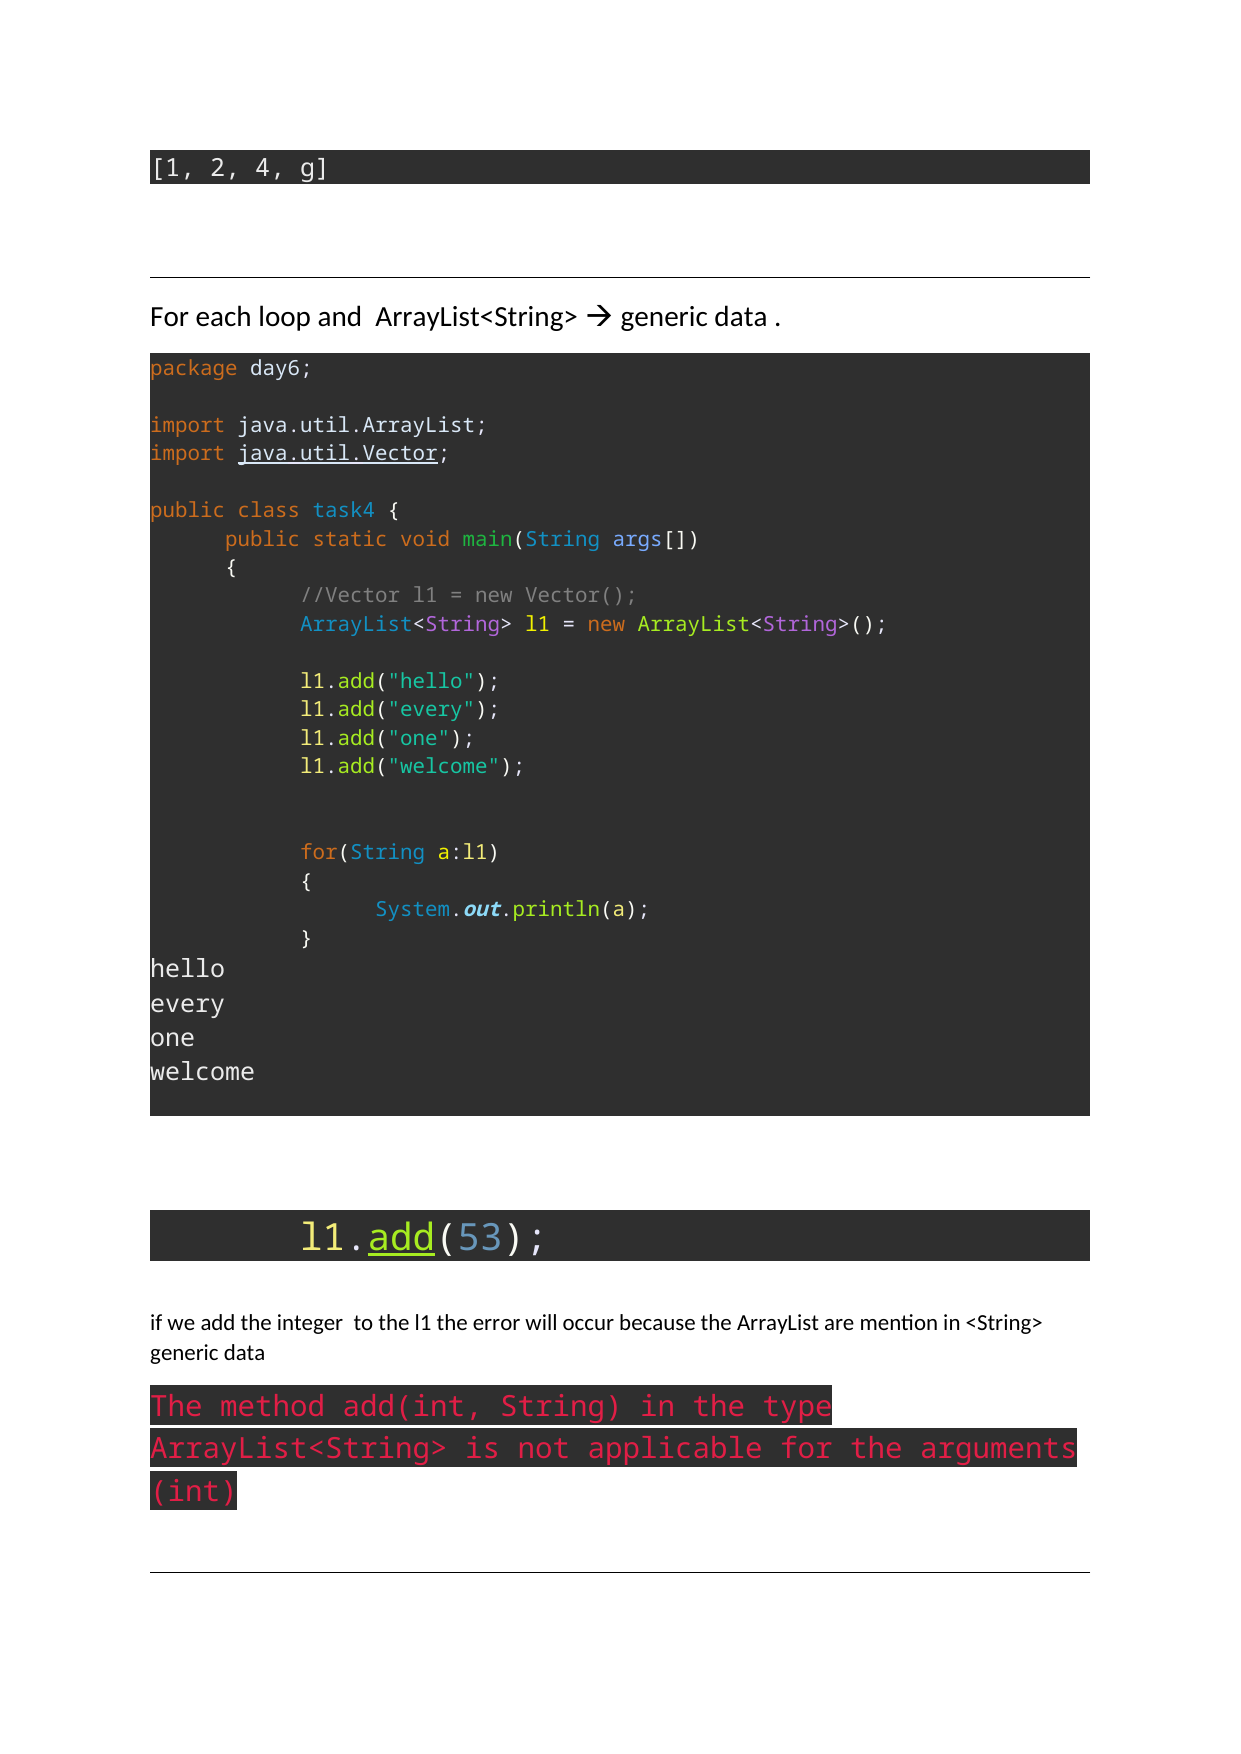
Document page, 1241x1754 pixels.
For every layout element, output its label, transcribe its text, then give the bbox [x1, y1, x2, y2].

text [1, 2, 4, g] [150, 150, 1090, 184]
text { [150, 866, 1090, 894]
text import java.util.Vector; [150, 438, 1090, 467]
text every [150, 985, 1090, 1019]
text { [150, 552, 1090, 581]
text //Vector l1 = new Vector(); [150, 581, 1090, 609]
text for(String a:l1) [150, 837, 1090, 866]
text one [150, 1019, 1090, 1053]
text l1.add(53); [150, 1210, 1090, 1261]
text if we add the integer to the l1 the error will occur because the ArrayList are mention in <String> generic data [150, 1308, 1090, 1366]
text For each loop and ArrayList<String> generic data . [150, 298, 1090, 333]
text package day6; [150, 353, 1090, 381]
text welcome [150, 1053, 1090, 1087]
text ArrayList<String> l1 = new ArrayList<String>(); [150, 609, 1090, 637]
text } [150, 923, 1090, 951]
text l1.add("one"); [150, 723, 1090, 751]
text System.out.println(a); [150, 894, 1090, 923]
text l1.add("welcome"); [150, 751, 1090, 780]
text The method add(int, String) in the type ArrayList<String> is not applicable for the arguments (int) [150, 1385, 1090, 1510]
text l1.add("hello"); [150, 666, 1090, 694]
text public class task4 { [150, 495, 1090, 524]
text import java.util.ArrayList; [150, 410, 1090, 438]
text hello [150, 951, 1090, 985]
text public static void main(String args[]) [150, 524, 1090, 552]
text l1.add("every"); [150, 694, 1090, 723]
